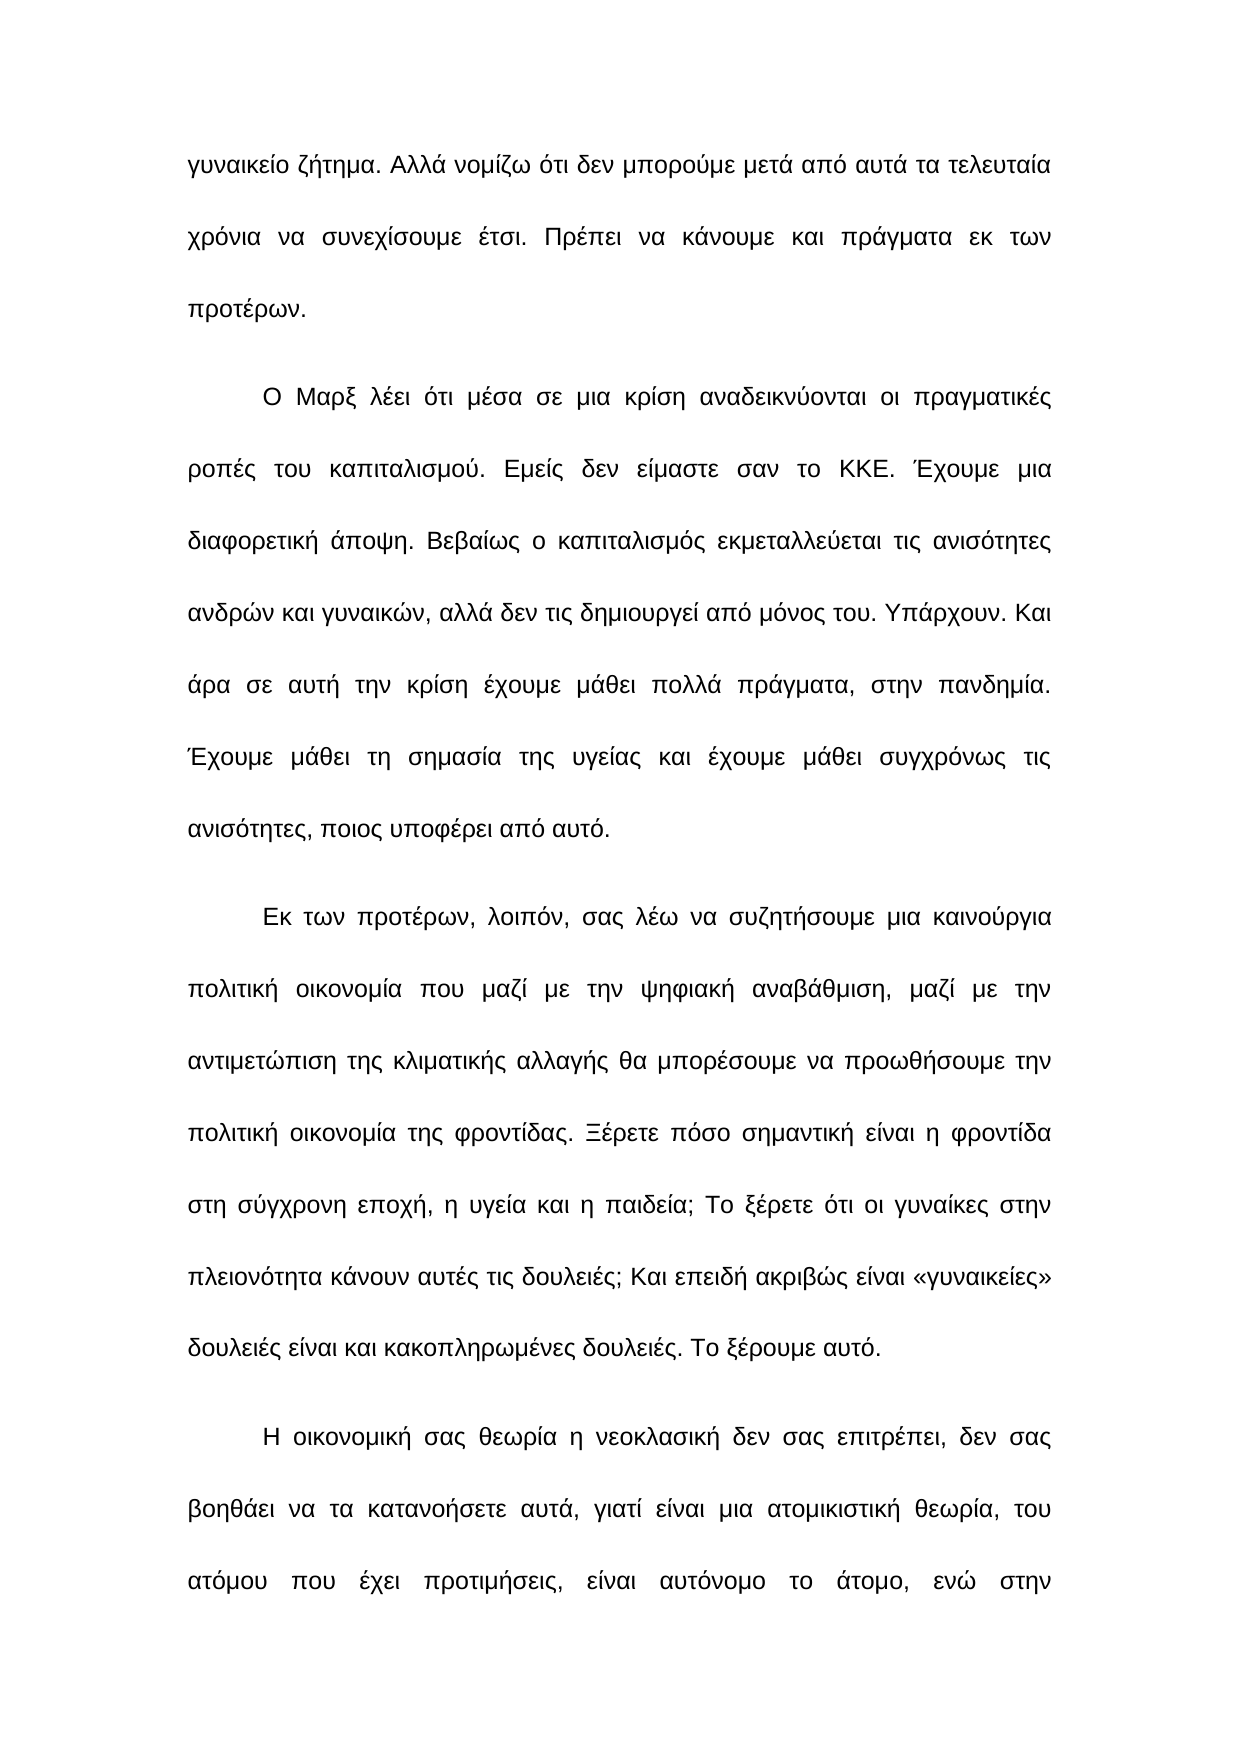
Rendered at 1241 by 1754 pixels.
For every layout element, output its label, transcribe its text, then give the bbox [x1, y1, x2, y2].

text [187, 1422, 1053, 1594]
text Εκ των προτέρων, λοιπόν, σας λέω να συζητήσουμε μια καινούργια πολιτική οικονομία που μαζί με την ψηφιακή αναβάθμιση, μαζί με την αντιμετώπιση της κλιματικής αλλαγής θα μπορέσουμε να προωθήσουμε την πολιτική οικονομία της φροντίδας. Ξέρετε πόσο σημαντική είναι η φροντίδα στη σύγχρονη εποχή, η υγεία και η παιδεία; Το ξέρετε ότι οι γυναίκες στην πλειονότητα κάνουν αυτές τις δουλειές; Και επειδή ακριβώς είναι «γυναικείες» δουλειές είναι και κακοπληρωμένες δουλειές. Το ξέρουμε αυτό. [187, 902, 1053, 1362]
text Ο Μαρξ λέει ότι μέσα σε μια κρίση αναδεικνύονται οι πραγματικές ροπές του καπιταλισμού. Εμείς δεν είμαστε σαν το ΚΚΕ. Έχουμε μια διαφορετική άποψη. Βεβαίως ο καπιταλισμός εκμεταλλεύεται τις ανισότητες ανδρών και γυναικών, αλλά δεν τις δημιουργεί από μόνος του. Υπάρχουν. Και άρα σε αυτή την κρίση έχουμε μάθει πολλά πράγματα, στην πανδημία. Έχουμε μάθει τη σημασία της υγείας και έχουμε μάθει συγχρόνως τις ανισότητες, ποιος υποφέρει από αυτό. [187, 382, 1053, 842]
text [187, 150, 1053, 322]
